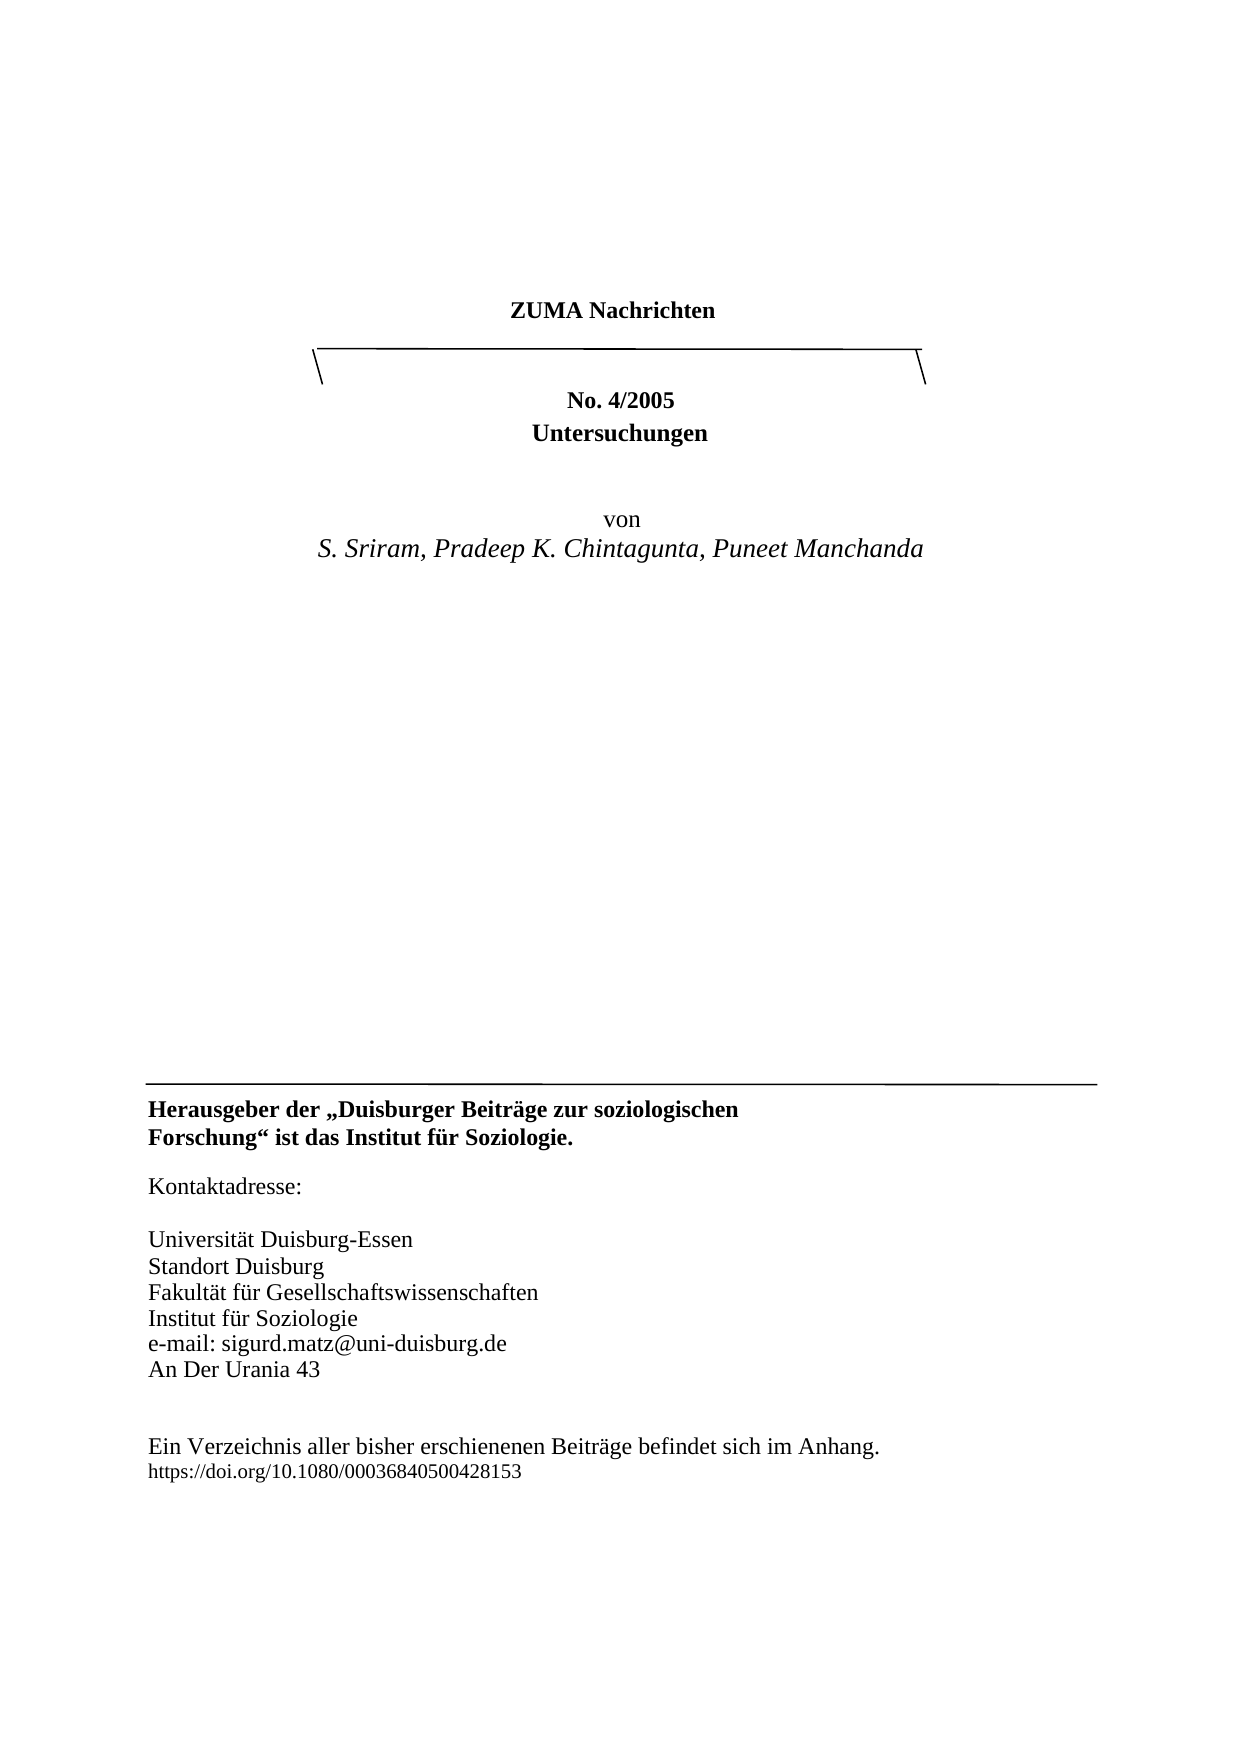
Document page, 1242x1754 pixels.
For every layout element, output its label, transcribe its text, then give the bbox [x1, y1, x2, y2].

text An Der Urania 43 [148, 1357, 443, 1383]
text Institut für Soziologie [148, 1306, 1092, 1332]
text Standort Duisburg [148, 1253, 1092, 1280]
text Untersuchungen [148, 418, 1092, 446]
text e-mail: sigurd.matz@uni-duisburg.de [148, 1332, 1092, 1357]
text https://doi.org/10.1080/00036840500428153 [148, 1459, 1092, 1483]
text von [148, 504, 1096, 533]
text Fakultät für Gesellschaftswissenschaften [148, 1280, 1092, 1306]
text S. Sriram, Pradeep K. Chintagunta, Puneet Manchanda [148, 533, 1094, 564]
text Herausgeber der „Duisburger Beiträge zur soziologischen Forschung“ ist das Institut für Soziologie. [148, 1096, 837, 1150]
text ZUMA Nachrichten [148, 297, 1077, 324]
text Kontaktadresse: [148, 1172, 1092, 1199]
text No. 4/2005 [148, 386, 1094, 414]
text Ein Verzeichnis aller bisher erschienenen Beiträge befindet sich im Anhang. [148, 1432, 1092, 1459]
text Universität Duisburg-Essen [148, 1225, 1092, 1253]
